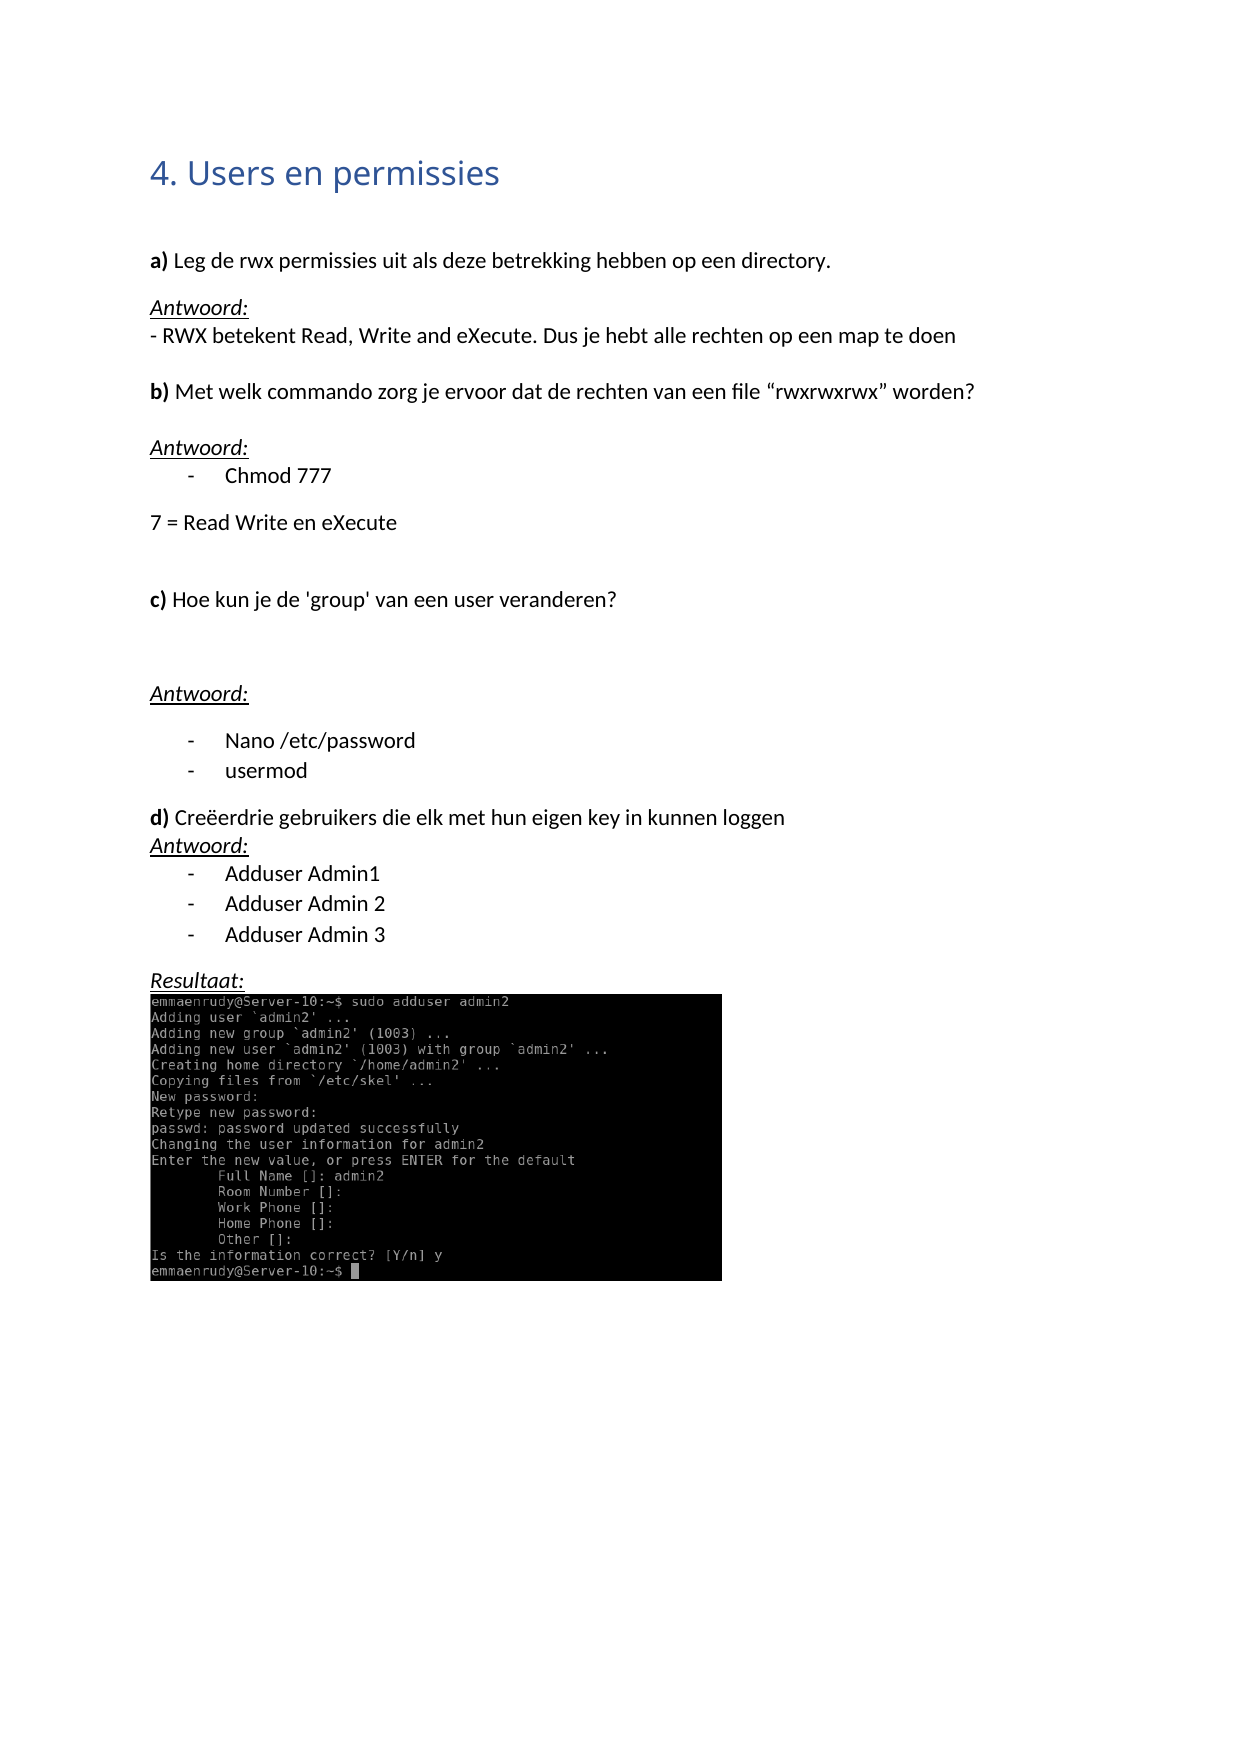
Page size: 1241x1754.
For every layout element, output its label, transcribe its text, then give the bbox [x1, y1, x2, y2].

text b) Met welk commando zorg je ervoor dat de rechten van een file “rwxrwxrwx” worden? [150, 349, 1090, 406]
picture [150, 994, 722, 1281]
list Chmod 777 [187, 462, 1090, 489]
text 4. Users en permissies a) Leg de rwx permissies uit als deze betrekking hebben op een directory. [150, 150, 1090, 274]
list Adduser Admin 2 [187, 889, 1090, 917]
list usermod [187, 756, 1090, 784]
text Antwoord: [150, 406, 1090, 462]
text 7 = Read Write en eXecute [150, 508, 1090, 536]
text d) Creëerdrie gebruikers die elk met hun eigen key in kunnen loggen Antwoord: [150, 803, 1090, 859]
text Antwoord: [150, 679, 1090, 707]
text c) Hoe kun je de 'group' van een user veranderen? [150, 555, 1090, 613]
list Nano /etc/password [187, 726, 1090, 754]
text Resultaat: [150, 967, 1090, 994]
text Antwoord: - RWX betekent Read, Write and eXecute. Dus je hebt alle rechten op een map te doen [150, 293, 1090, 349]
list Adduser Admin 3 [187, 920, 1090, 948]
list Adduser Admin1 [187, 859, 1090, 887]
